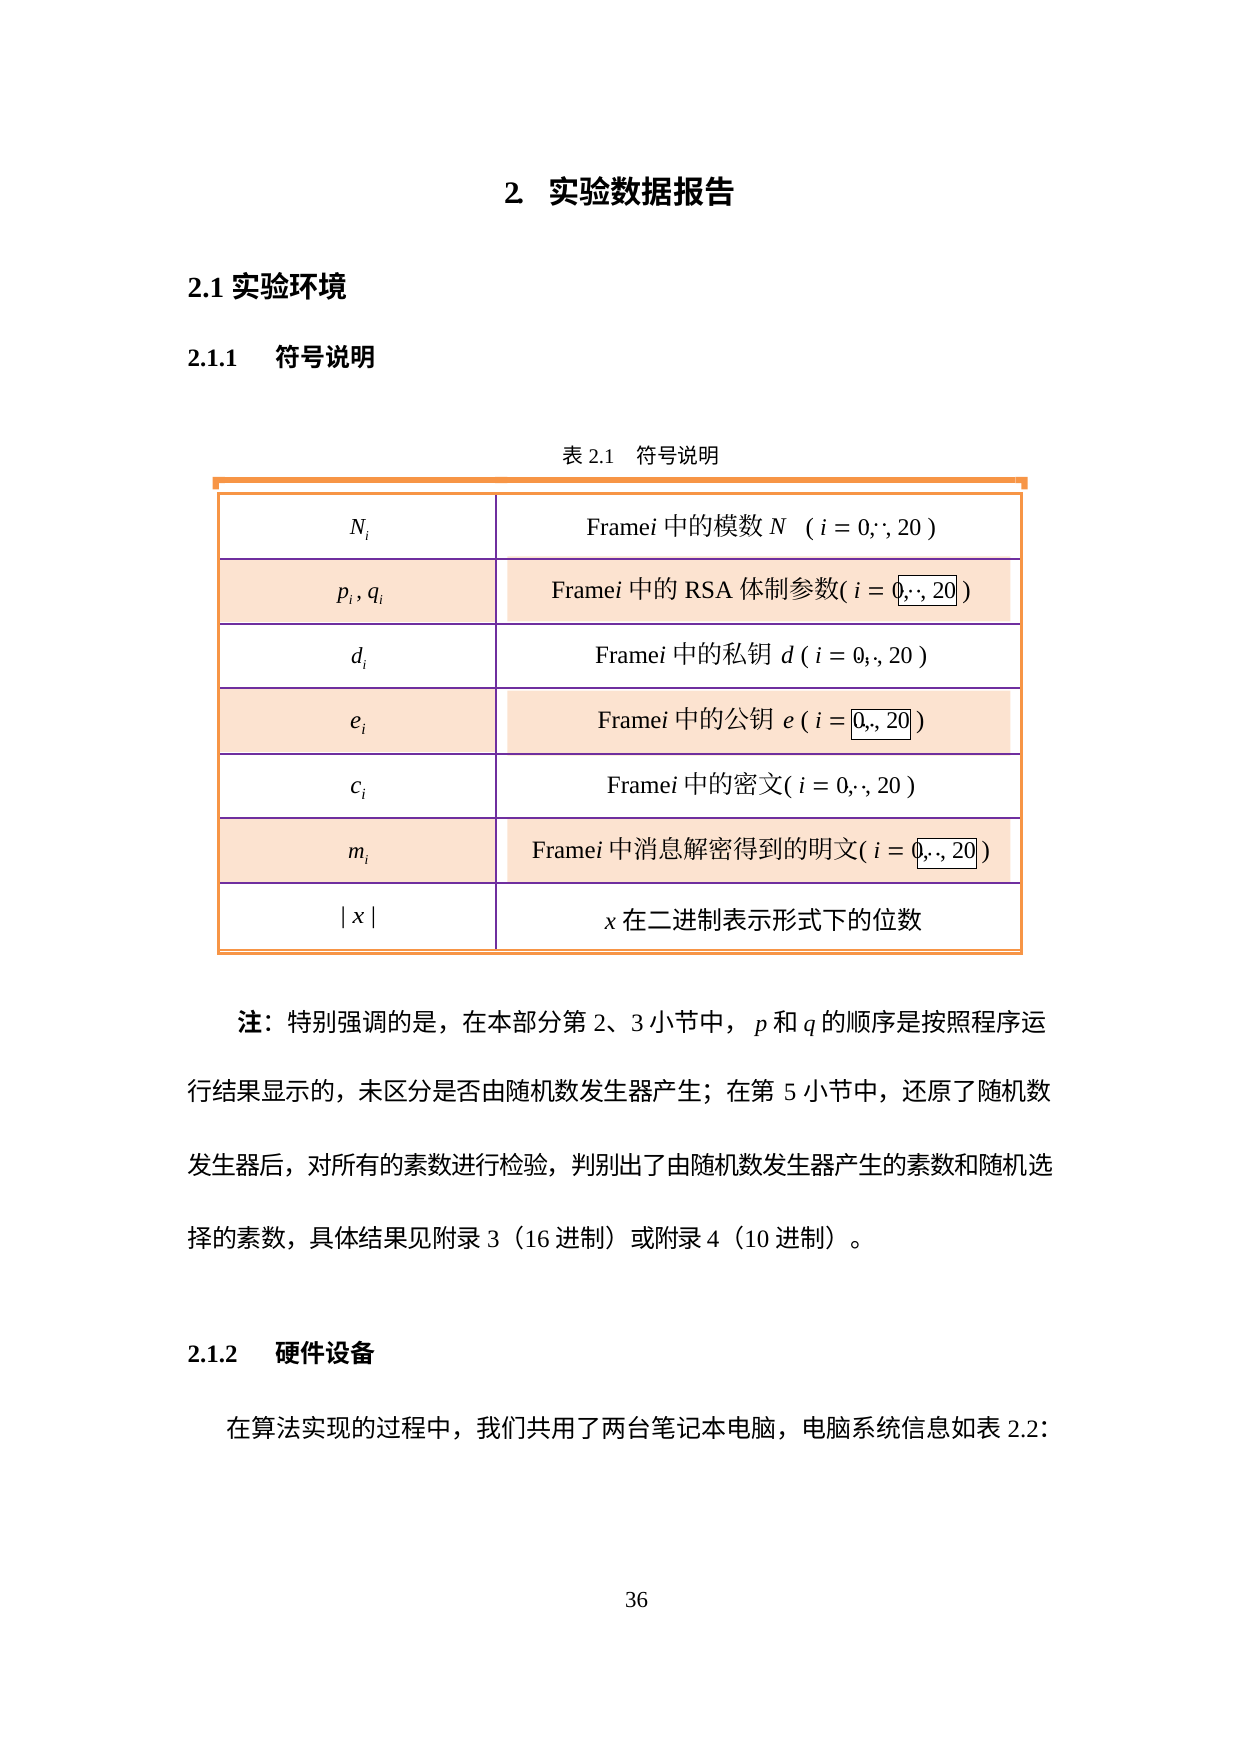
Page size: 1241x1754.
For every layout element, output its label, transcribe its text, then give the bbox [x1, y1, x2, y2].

text 行结果显示的，未区分是否由随机数发生器产生；在第 5 小节中，还原了随机数发生器后，对所有的素数进行检验，判别出了由随机数发生器产生的素数和随机选择的素数，具体结果见附录 3（16 进制）或附录 4（10 进制）。 [187, 1072, 1053, 1255]
table_cell Framei 中的私钥d ( i  0, , 20 ) [497, 625, 1020, 687]
table_cell pi , qi [220, 560, 495, 622]
subtitle 符号说明 [187, 338, 1128, 374]
text 在算法实现的过程中，我们共用了两台笔记本电脑，电脑系统信息如表 2.2： [173, 1409, 1117, 1445]
table_cell Framei 中消息解密得到的明文( i  0, , 20 ) [497, 819, 1020, 882]
table_cell ei [220, 689, 495, 752]
table_header Ni [220, 495, 495, 557]
subtitle 实验环境 [187, 257, 1128, 308]
text 表 2.1 符号说明 [154, 439, 1128, 469]
table_header Framei 中的模数 N ( i  0, , 20 ) [497, 495, 1020, 557]
table_cell | x | [220, 884, 495, 949]
table_cell Framei 中的公钥e ( i  0, , 20 ) [497, 689, 1020, 752]
table_cell di [220, 625, 495, 687]
table_cell ci [220, 755, 495, 817]
table_cell mi [220, 819, 495, 882]
text 注：特别强调的是，在本部分第 2、3 小节中， p 和q 的顺序是按照程序运 [187, 1003, 1128, 1039]
subtitle 实验数据报告 [504, 162, 1128, 214]
table_cell x 在二进制表示形式下的位数 [497, 884, 1020, 949]
table_cell Framei 中的密文( i  0, , 20 ) [497, 755, 1020, 817]
table_cell Framei 中的 RSA 体制参数( i  0, , 20 ) [497, 560, 1020, 622]
subtitle 硬件设备 [187, 1333, 1128, 1369]
